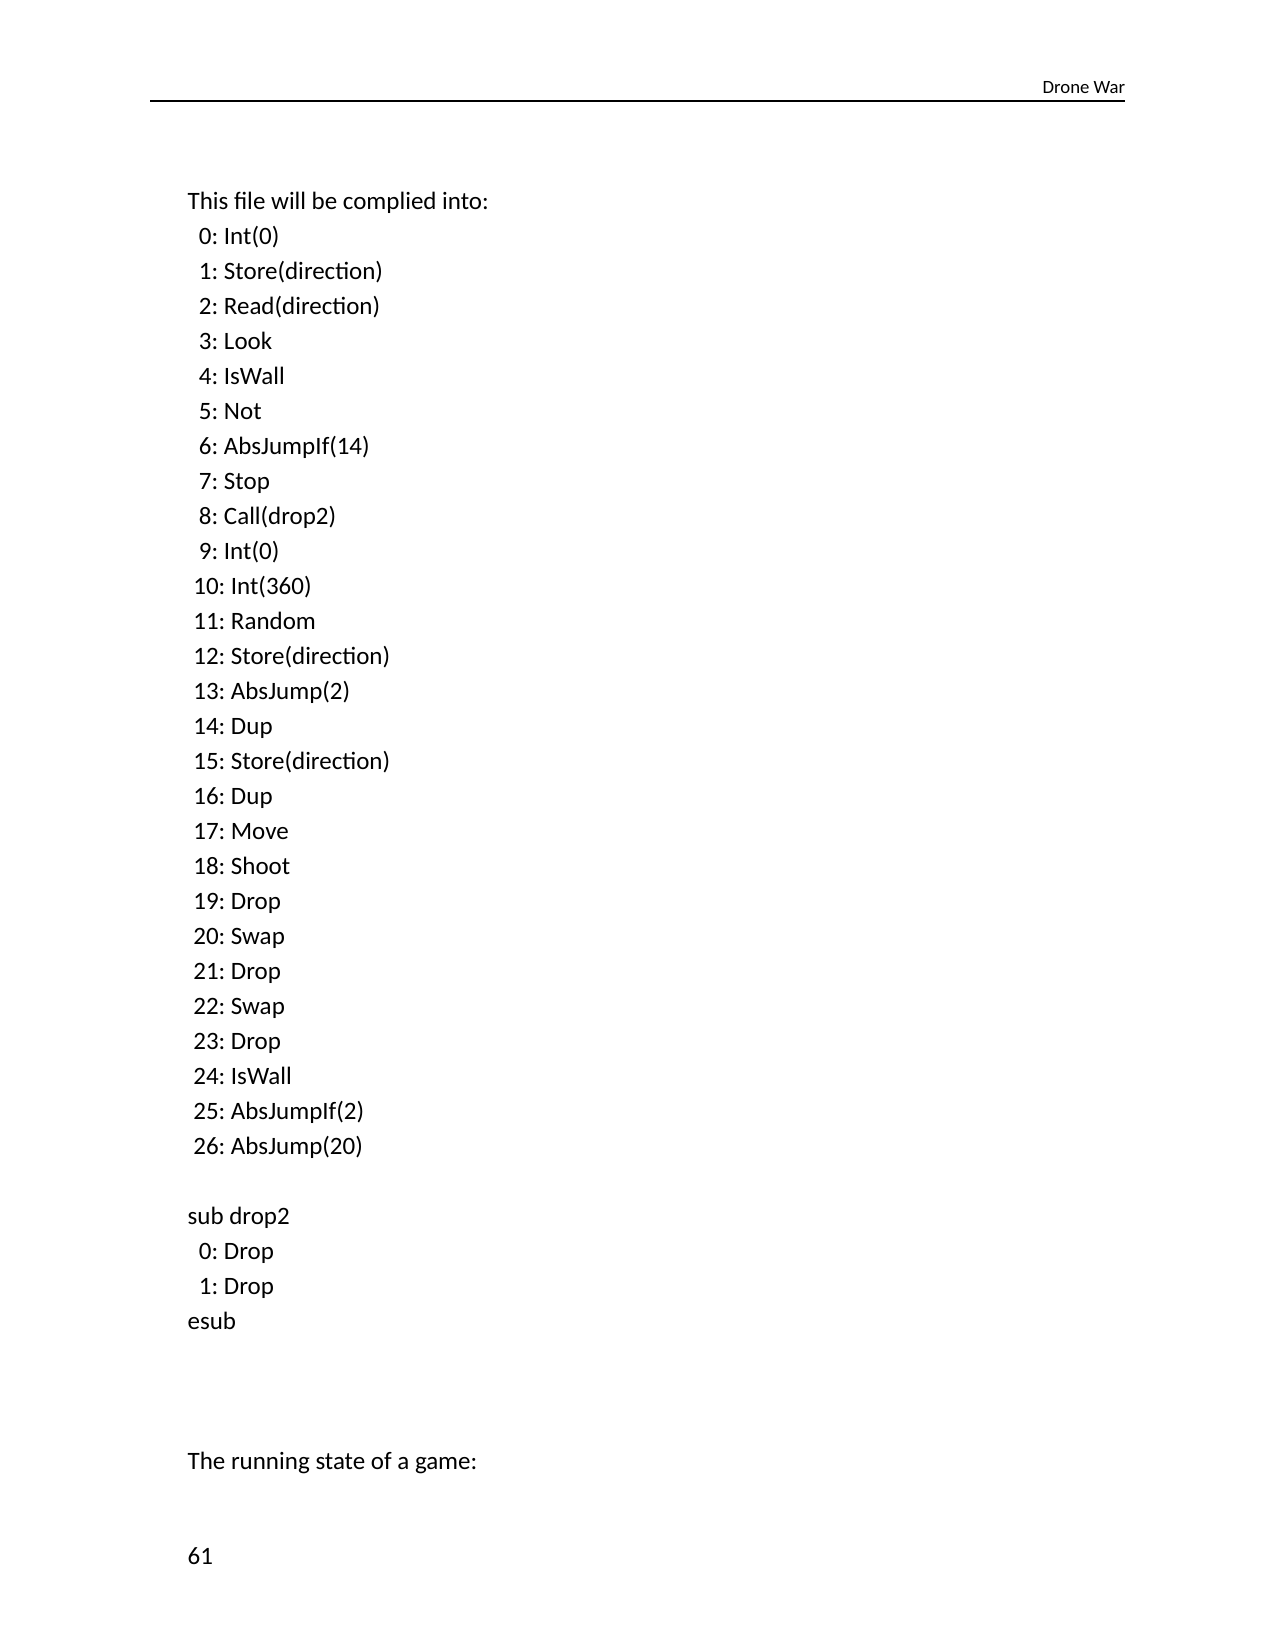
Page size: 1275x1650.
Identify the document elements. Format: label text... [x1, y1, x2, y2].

text 14: Dup [150, 710, 1125, 741]
text 0: Drop [150, 1235, 1125, 1266]
text 1: Drop [150, 1270, 1125, 1301]
text 6: AbsJumpIf(14) [150, 430, 1125, 461]
text 21: Drop [150, 955, 1125, 986]
text 24: IsWall [150, 1060, 1125, 1091]
text 12: Store(direction) [150, 640, 1125, 671]
text 13: AbsJump(2) [150, 675, 1125, 706]
text 10: Int(360) [150, 570, 1125, 601]
text 17: Move [150, 815, 1125, 846]
text 16: Dup [150, 780, 1125, 811]
text 11: Random [150, 605, 1125, 636]
text 1: Store(direction) [150, 255, 1125, 286]
text This file will be complied into: [150, 185, 1125, 216]
text 8: Call(drop2) [150, 500, 1125, 531]
text 2: Read(direction) [150, 290, 1125, 321]
text 3: Look [150, 325, 1125, 356]
text 9: Int(0) [150, 535, 1125, 566]
text 20: Swap [150, 920, 1125, 951]
text 5: Not [150, 395, 1125, 426]
text 25: AbsJumpIf(2) [150, 1095, 1125, 1126]
text The running state of a game: [150, 1445, 1125, 1476]
text 23: Drop [150, 1025, 1125, 1056]
text 4: IsWall [150, 360, 1125, 391]
text sub drop2 [150, 1200, 1125, 1231]
text 0: Int(0) [150, 220, 1125, 251]
text 7: Stop [150, 465, 1125, 496]
text 26: AbsJump(20) [150, 1130, 1125, 1161]
text 19: Drop [150, 885, 1125, 916]
text 22: Swap [150, 990, 1125, 1021]
text esub [150, 1305, 1125, 1336]
text 18: Shoot [150, 850, 1125, 881]
text 15: Store(direction) [150, 745, 1125, 776]
